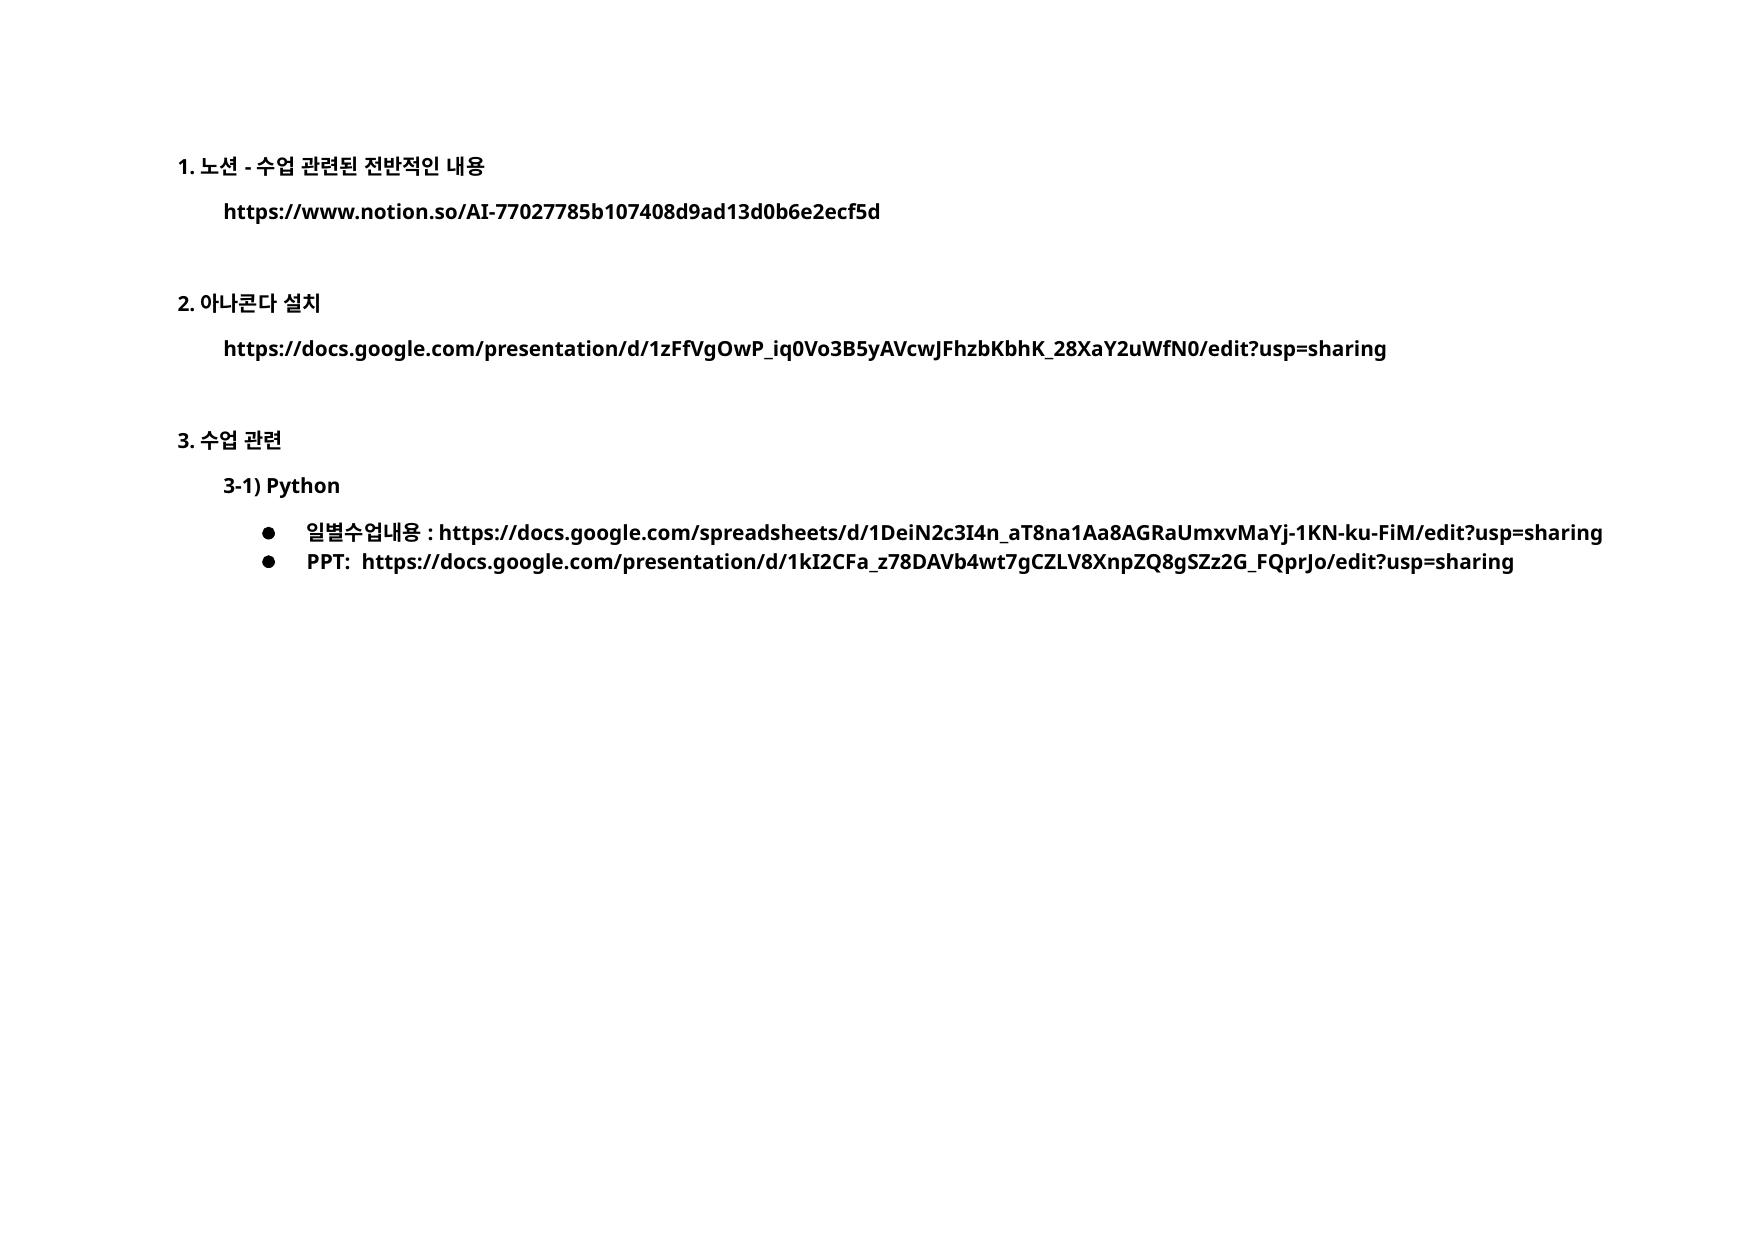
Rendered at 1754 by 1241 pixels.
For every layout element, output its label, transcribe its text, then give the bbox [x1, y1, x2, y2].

text 3. 수업 관련 [177, 424, 1604, 455]
list 일별수업내용 : https://docs.google.com/spreadsheets/d/1DeiN2c3I4n_aT8na1Aa8AGRaUmxvMaYj-1KN-ku-FiM/edit?usp=sharing [261, 516, 1604, 547]
text https://www.notion.so/AI-77027785b107408d9ad13d0b6e2ecf5d [223, 197, 1604, 225]
text 3-1) Python [223, 471, 1604, 500]
list PPT: https://docs.google.com/presentation/d/1kI2CFa_z78DAVb4wt7gCZLV8XnpZQ8gSZz2G_FQprJo/edit?usp=sharing [261, 547, 1604, 575]
text https://docs.google.com/presentation/d/1zFfVgOwP_iq0Vo3B5yAVcwJFhzbKbhK_28XaY2uWfN0/edit?usp=sharing [223, 334, 1604, 363]
text 2. 아나콘다 설치 [177, 287, 1604, 317]
text 1. 노션 - 수업 관련된 전반적인 내용 [177, 150, 1604, 180]
